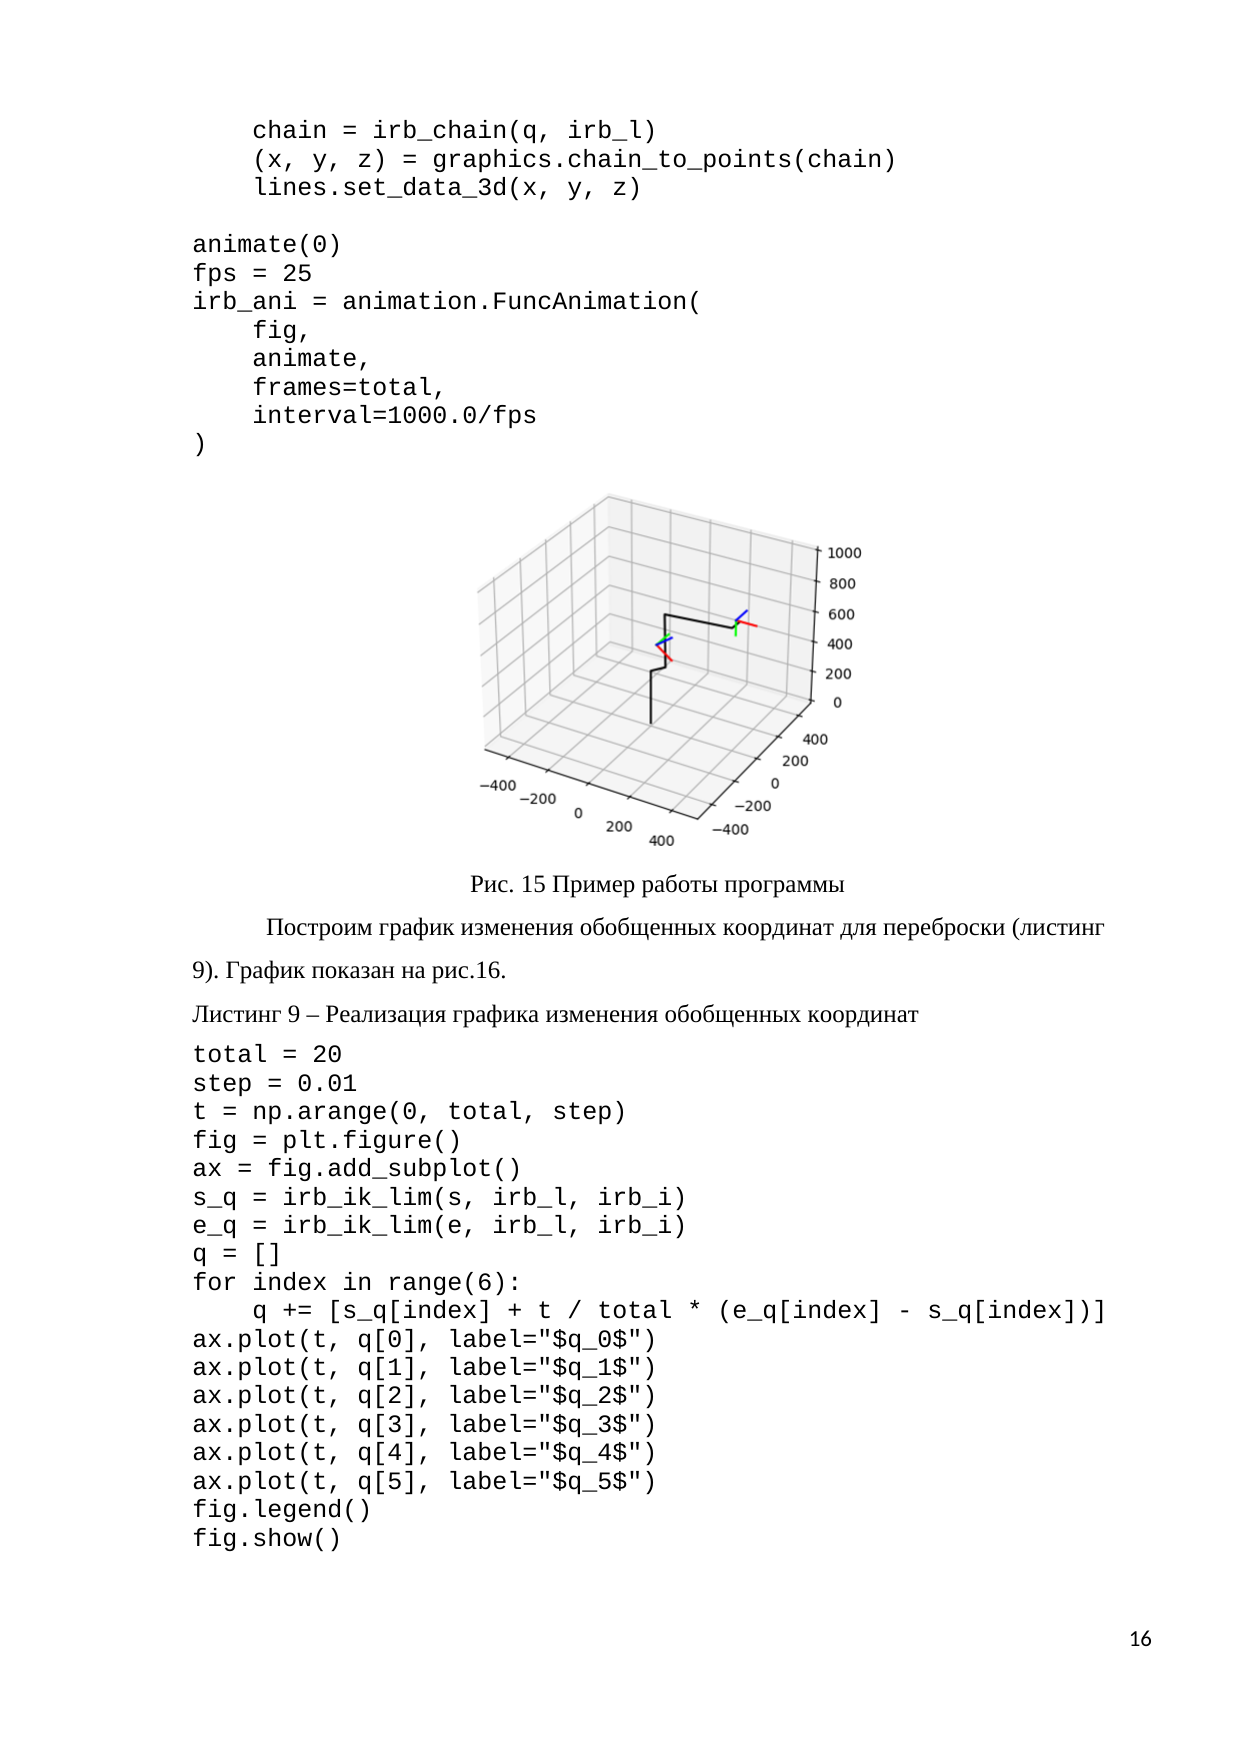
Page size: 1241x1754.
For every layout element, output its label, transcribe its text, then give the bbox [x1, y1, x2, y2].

text ax.plot(t, q[2], label="$q_2$") [192, 1383, 1123, 1411]
text ax.plot(t, q[3], label="$q_3$") [192, 1412, 1123, 1440]
text q = [] [192, 1241, 1123, 1269]
text animate, [192, 346, 1123, 374]
text interval=1000.0/fps [192, 402, 1123, 431]
text lines.set_data_3d(x, y, z) [192, 175, 1123, 203]
text s_q = irb_ik_lim(s, irb_l, irb_i) [192, 1184, 1123, 1212]
text t = np.arange(0, total, step) [192, 1099, 1123, 1127]
text Листинг 9 – Реализация графика изменения обобщенных координат [192, 999, 1123, 1027]
text ) [192, 431, 1123, 459]
text ax = fig.add_subplot() [192, 1156, 1123, 1184]
text total = 20 [192, 1042, 1123, 1070]
text ax.plot(t, q[5], label="$q_5$") [192, 1468, 1123, 1497]
text Построим график изменения обобщенных координат для переброски (листинг 9). График показан на рис.16. [192, 912, 1123, 984]
text frames=total, [192, 374, 1123, 402]
text chain = irb_chain(q, irb_l) [192, 118, 1123, 146]
text ax.plot(t, q[4], label="$q_4$") [192, 1440, 1123, 1468]
text Рис. 15 Пример работы программы [192, 869, 1123, 898]
text (x, y, z) = graphics.chain_to_points(chain) [192, 147, 1123, 175]
text step = 0.01 [192, 1070, 1123, 1099]
text ax.plot(t, q[1], label="$q_1$") [192, 1355, 1123, 1383]
picture [446, 473, 868, 855]
text fig.legend() [192, 1497, 1123, 1525]
text irb_ani = animation.FuncAnimation( [192, 289, 1123, 317]
text fps = 25 [192, 260, 1123, 289]
text animate(0) [192, 232, 1123, 260]
text for index in range(6): [192, 1269, 1123, 1298]
text fig = plt.figure() [192, 1127, 1123, 1156]
text fig.show() [192, 1525, 1123, 1554]
text e_q = irb_ik_lim(e, irb_l, irb_i) [192, 1212, 1123, 1241]
text ax.plot(t, q[0], label="$q_0$") [192, 1326, 1123, 1354]
text fig, [192, 317, 1123, 346]
text q += [s_q[index] + t / total * (e_q[index] - s_q[index])] [192, 1298, 1123, 1326]
